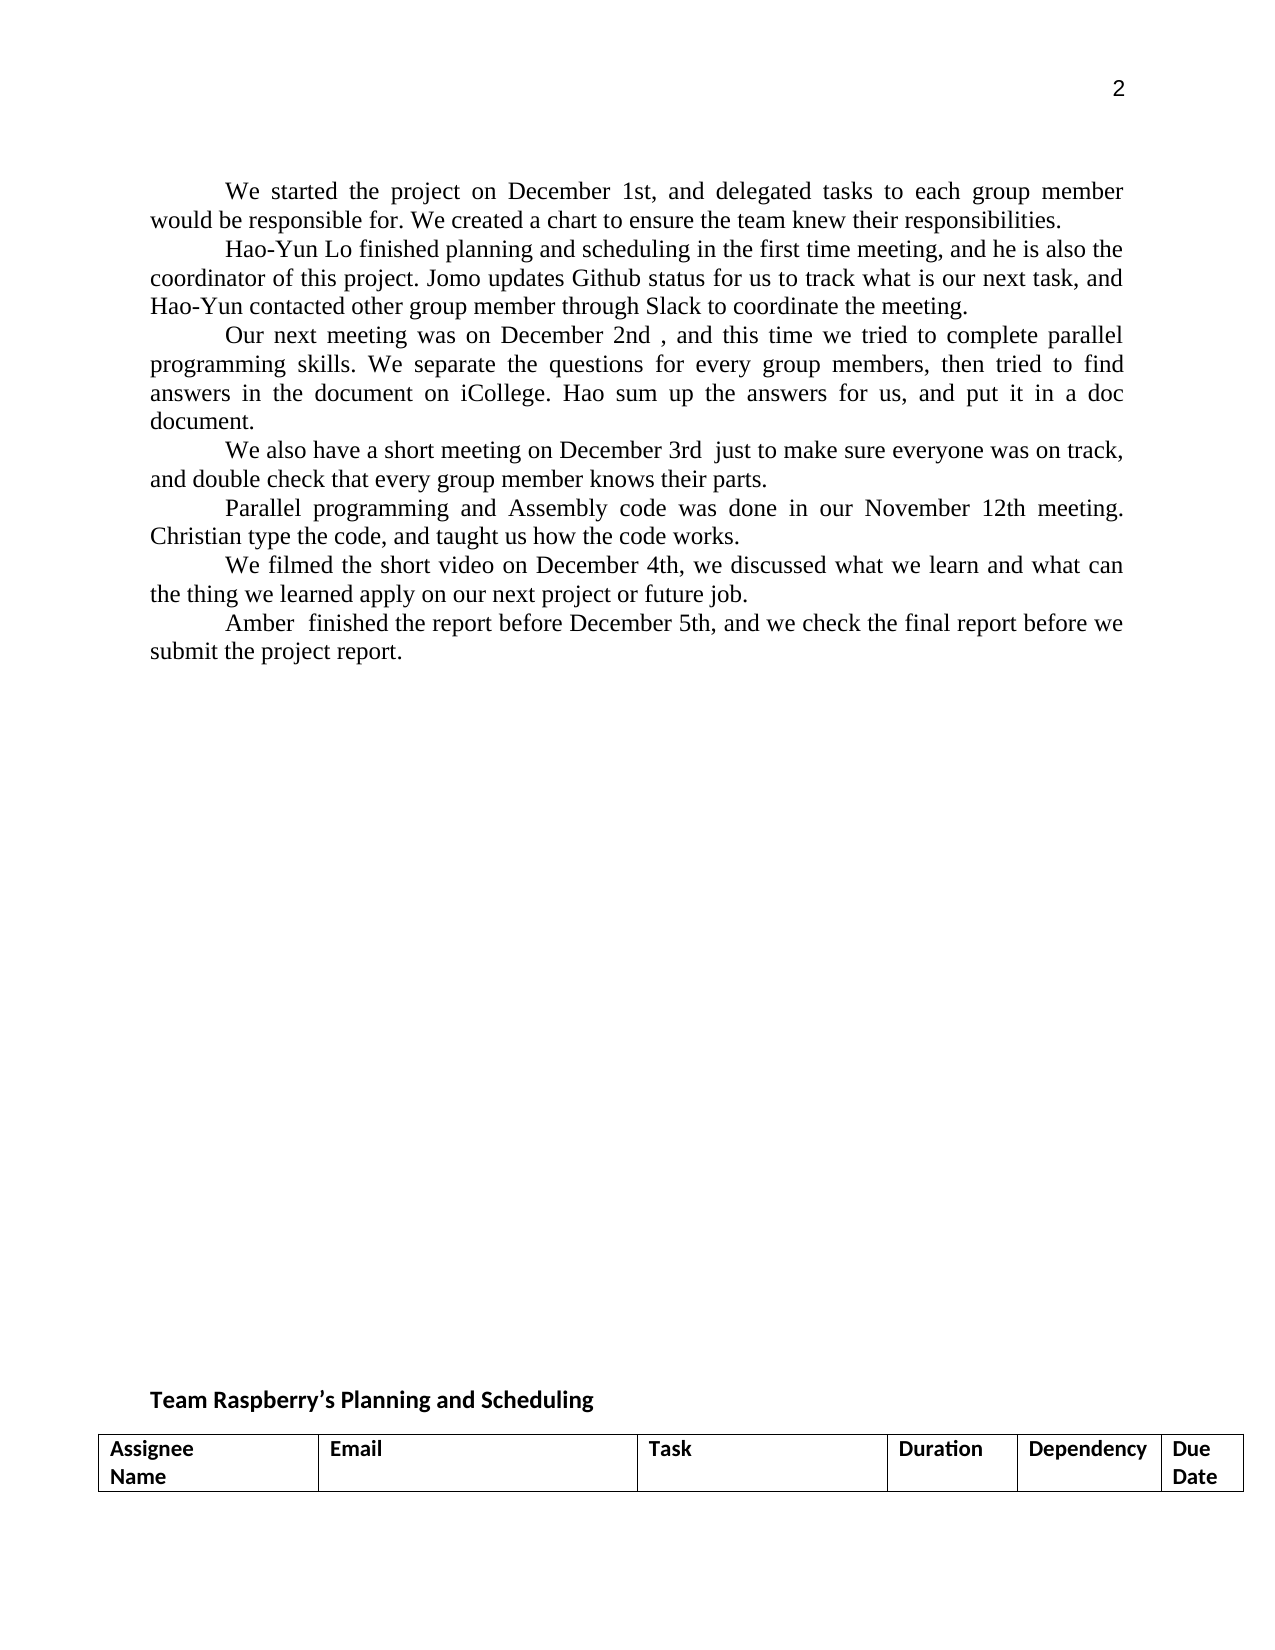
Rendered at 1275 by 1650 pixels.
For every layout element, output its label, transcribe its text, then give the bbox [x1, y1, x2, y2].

text Amber finished the report before December 5th, and we check the final report before we submit the project report. [150, 608, 1125, 665]
text Team Raspberry’s Planning and Scheduling [150, 1384, 1125, 1414]
text We started the project on December 1st, and delegated tasks to each group member would be responsible for. We created a chart to ensure the team knew their responsibilities. [150, 176, 1125, 234]
text Hao-Yun Lo finished planning and scheduling in the first time meeting, and he is also the coordinator of this project. Jomo updates Github status for us to track what is our next task, and Hao-Yun contacted other group member through Slack to coordinate the meeting. [150, 234, 1125, 320]
table_header Duration [888, 1435, 1017, 1491]
table_header Email [319, 1435, 637, 1491]
table_header Assignee Name [99, 1435, 318, 1491]
table_header Due Date [1162, 1435, 1243, 1491]
text We filmed the short video on December 4th, we discussed what we learn and what can the thing we learned apply on our next project or future job. [150, 550, 1125, 608]
text Our next meeting was on December 2nd , and this time we tried to complete parallel programming skills. We separate the questions for every group members, then tried to find answers in the document on iCollege. Hao sum up the answers for us, and put it in a doc document. [150, 320, 1125, 435]
table_header Task [638, 1435, 887, 1491]
text We also have a short meeting on December 3rd just to make sure everyone was on track, and double check that every group member knows their parts. [150, 435, 1125, 493]
table_header Dependency [1018, 1435, 1161, 1491]
text Parallel programming and Assembly code was done in our November 12th meeting. Christian type the code, and taught us how the code works. [150, 493, 1125, 550]
